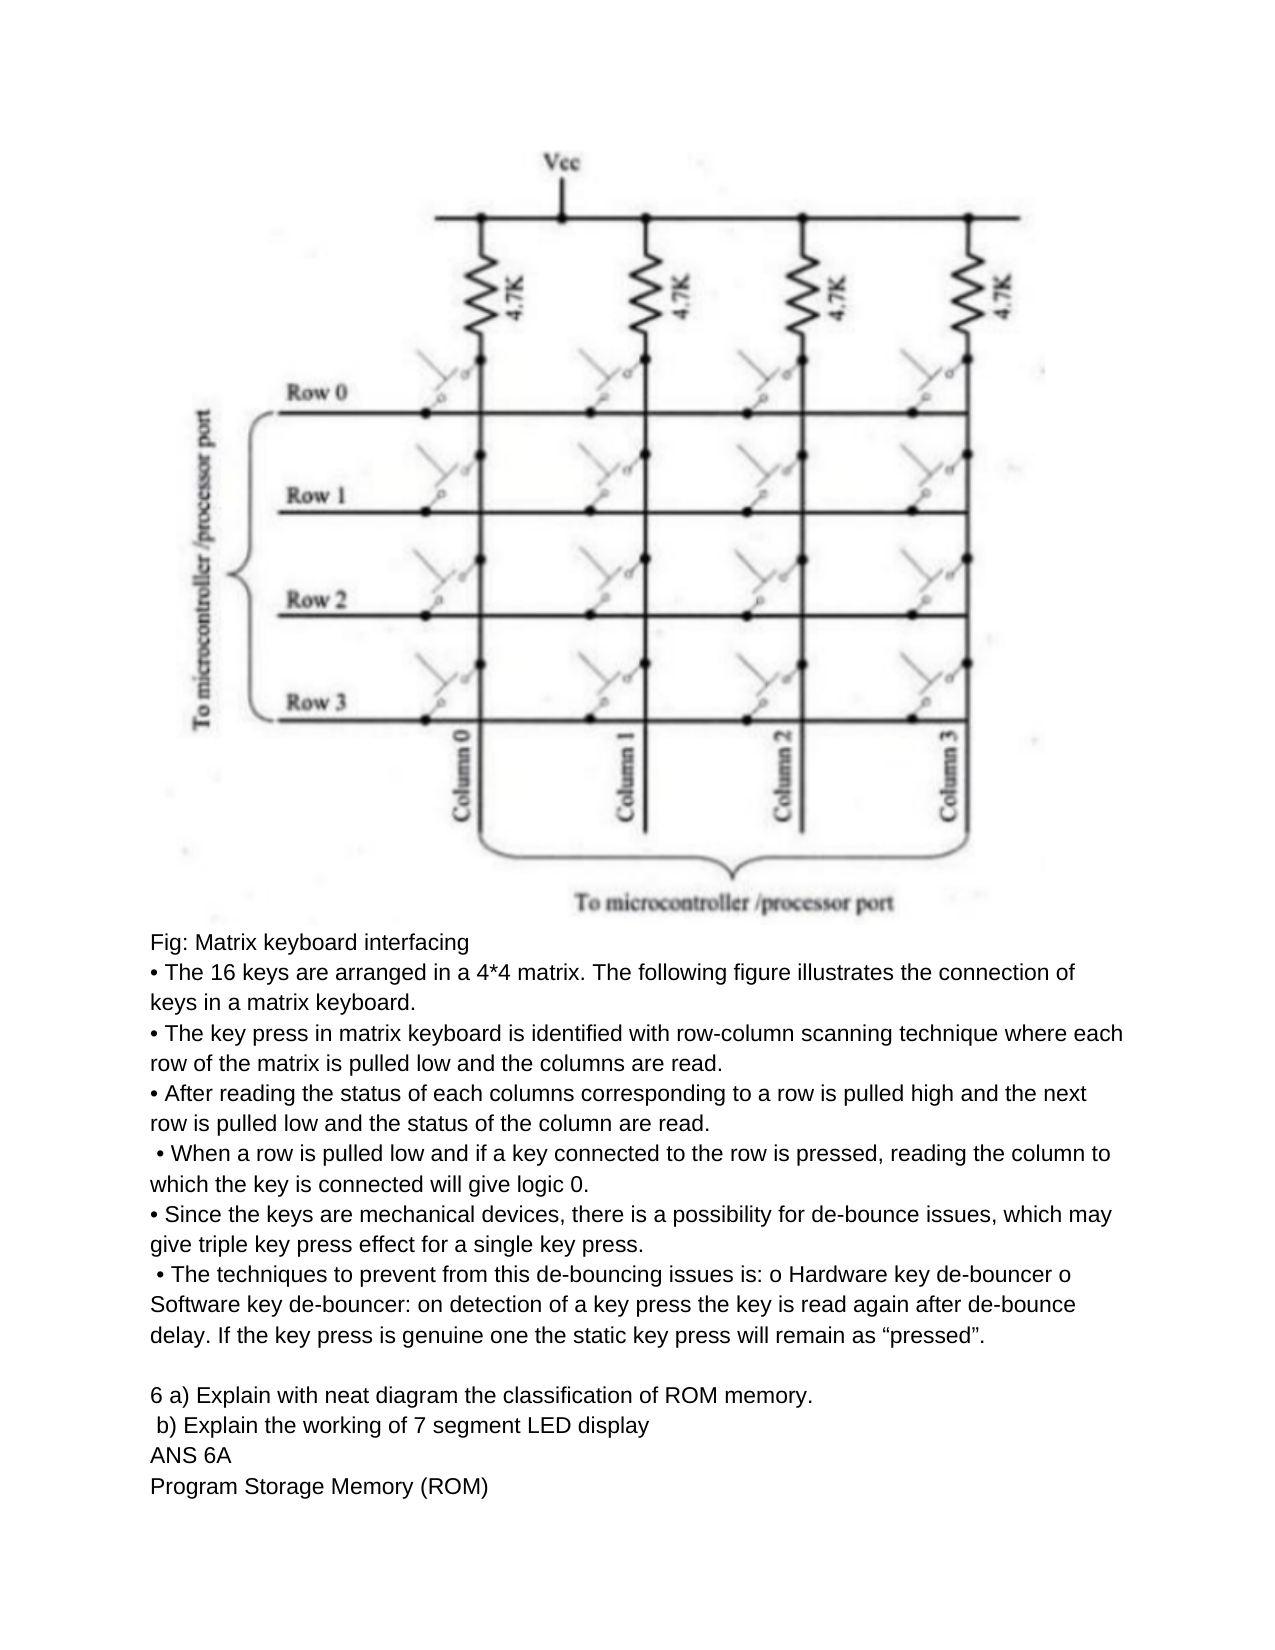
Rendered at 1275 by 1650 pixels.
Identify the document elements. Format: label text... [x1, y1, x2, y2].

text ANS 6A [150, 1442, 1125, 1469]
text • The techniques to prevent from this de-bouncing issues is: o Hardware key de-bouncer o Software key de-bouncer: on detection of a key press the key is read again after de-bounce delay. If the key press is genuine one the static key press will remain as “pressed”. [150, 1261, 1125, 1348]
text Fig: Matrix keyboard interfacing [150, 929, 1125, 955]
text • The 16 keys are arranged in a 4*4 matrix. The following figure illustrates the connection of keys in a matrix keyboard. [150, 959, 1125, 1016]
text • When a row is pulled low and if a key connected to the row is pressed, reading the column to which the key is connected will give logic 0. [150, 1140, 1125, 1197]
text • The key press in matrix keyboard is identified with row-column scanning technique where each row of the matrix is pulled low and the columns are read. [150, 1019, 1125, 1076]
text Program Storage Memory (ROM) [150, 1473, 1125, 1499]
text b) Explain the working of 7 segment LED display [150, 1412, 1125, 1438]
text 6 a) Explain with neat diagram the classification of ROM memory. [150, 1382, 1125, 1408]
text • After reading the status of each columns corresponding to a row is pulled high and the next row is pulled low and the status of the column are read. [150, 1080, 1125, 1136]
picture [150, 150, 1046, 925]
text • Since the keys are mechanical devices, there is a possibility for de-bounce issues, which may give triple key press effect for a single key press. [150, 1201, 1125, 1257]
